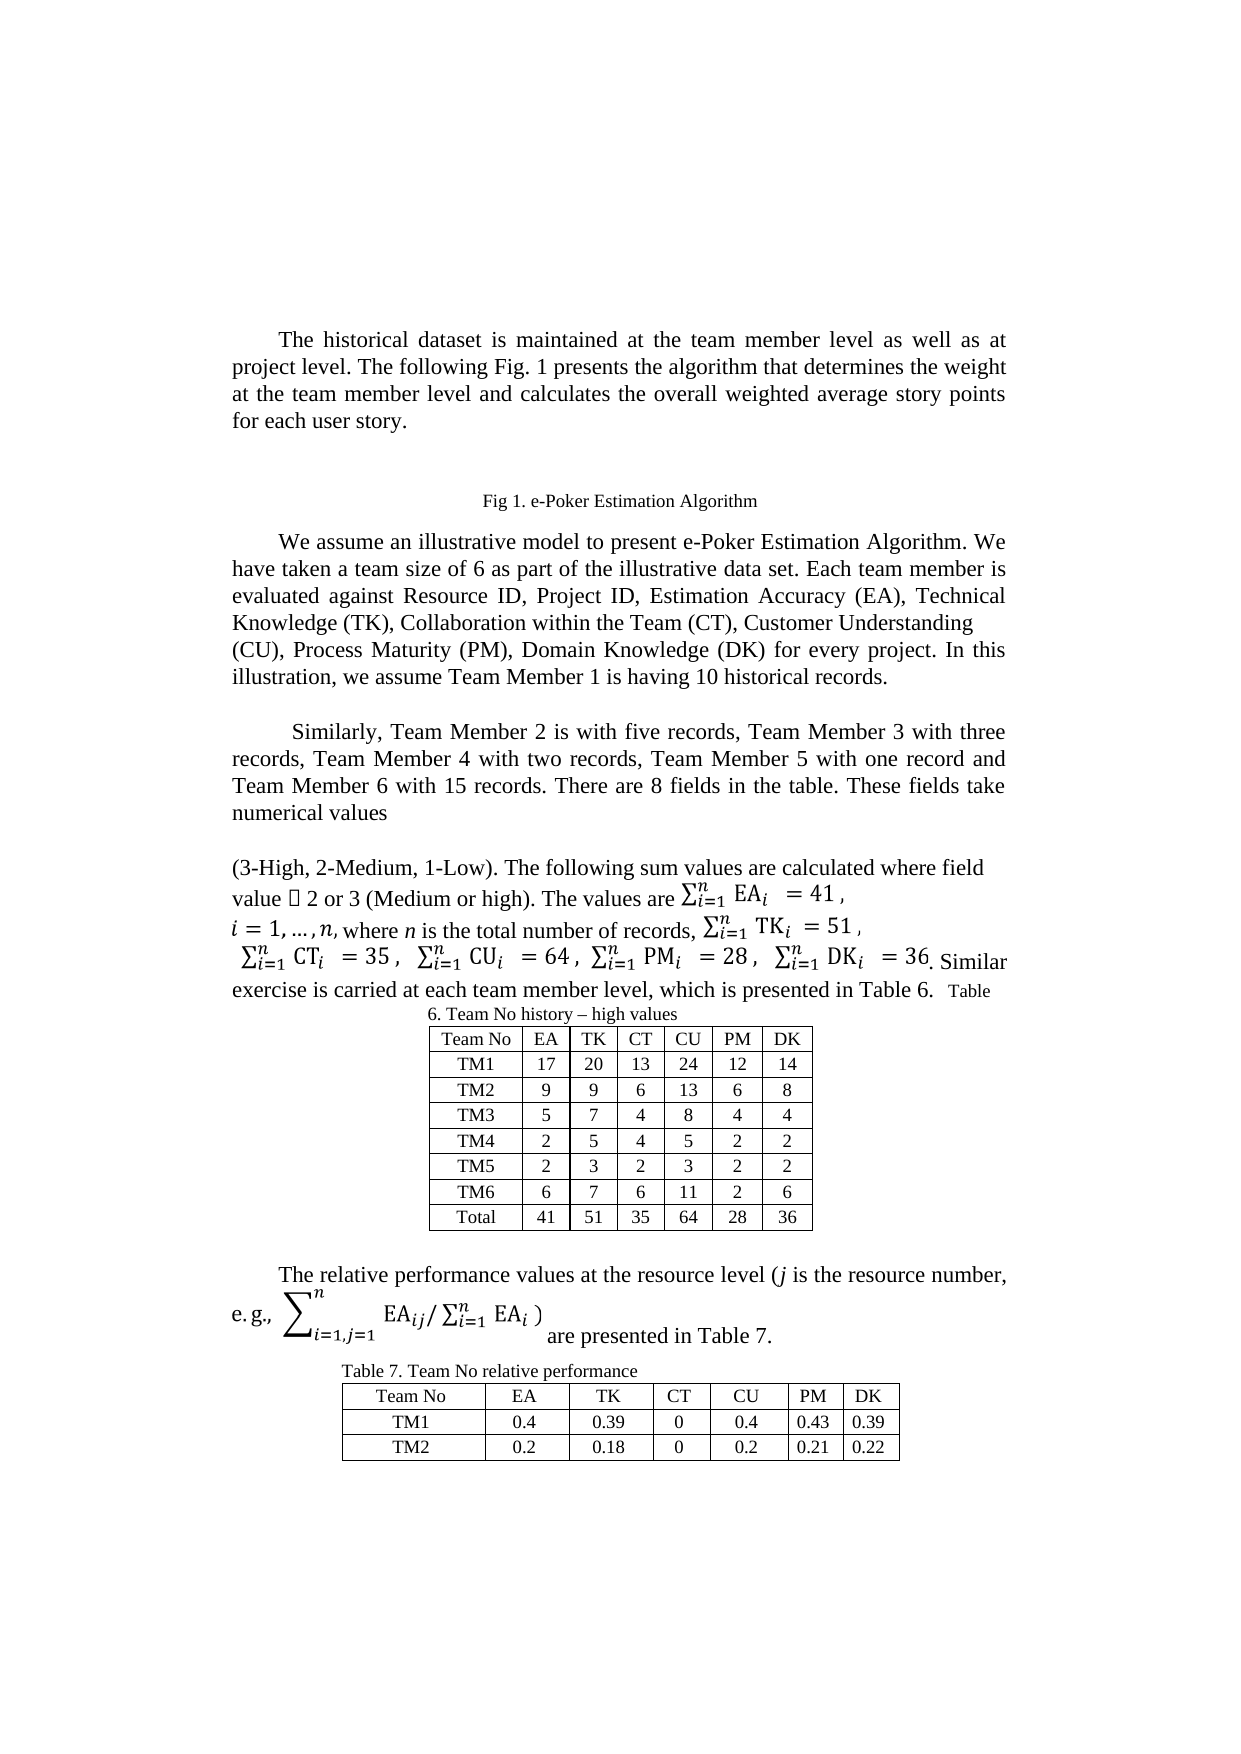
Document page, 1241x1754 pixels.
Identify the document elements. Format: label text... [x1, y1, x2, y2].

table_cell 0 [654, 1435, 710, 1460]
table_cell TM2 [343, 1435, 485, 1460]
table_cell 5 [571, 1129, 617, 1153]
table_cell 2 [763, 1129, 812, 1153]
table_header DK [844, 1384, 899, 1409]
table_cell 0 [654, 1410, 710, 1434]
table_header CT [618, 1027, 664, 1051]
table_cell 2 [618, 1154, 664, 1179]
picture [702, 914, 861, 939]
table_cell 3 [571, 1154, 617, 1179]
table_cell TM1 [430, 1052, 522, 1077]
table_cell 24 [665, 1052, 712, 1077]
table_cell 4 [763, 1103, 812, 1128]
table_cell 2 [523, 1129, 569, 1153]
table_cell 9 [523, 1078, 569, 1102]
text The historical dataset is maintained at the team member level as well as at project level. The following Fig. 1 presents the algorithm that determines the weight at the team member level and calculates the overall weighted average story points for each user story. [232, 326, 1007, 434]
table_cell 6 [618, 1180, 664, 1204]
table_cell 2 [523, 1154, 569, 1179]
table_header PM [713, 1027, 762, 1051]
table_cell 0.39 [844, 1410, 899, 1434]
table_cell 4 [618, 1129, 664, 1153]
table_header CU [711, 1384, 788, 1409]
table_header CT [654, 1384, 710, 1409]
table_cell 13 [665, 1078, 712, 1102]
table_cell 8 [665, 1103, 712, 1128]
table_cell TM2 [430, 1078, 522, 1102]
table_cell 4 [713, 1103, 762, 1128]
table_cell TM6 [430, 1180, 522, 1204]
table_header EA [486, 1384, 569, 1409]
table_cell 0.4 [711, 1410, 788, 1434]
table_cell 0.18 [570, 1435, 653, 1460]
table_header CU [665, 1027, 712, 1051]
table_cell 6 [713, 1078, 762, 1102]
table_cell 0.2 [711, 1435, 788, 1460]
table_cell 0.43 [789, 1410, 843, 1434]
table_cell 20 [571, 1052, 617, 1077]
picture [231, 1288, 542, 1344]
table_cell 6 [618, 1078, 664, 1102]
table_cell 5 [523, 1103, 569, 1128]
text value  2 or 3 (Medium or high). The values are [232, 882, 1007, 913]
text exercise is carried at each team member level, which is presented in Table 6. Table 6. Team No history – high values [232, 976, 991, 1025]
table_cell 5 [665, 1129, 712, 1153]
table_header DK [763, 1027, 812, 1051]
text Similarly, Team Member 2 is with five records, Team Member 3 with three records, Team Member 4 with two records, Team Member 5 with one record and Team Member 6 with 15 records. There are 8 fields in the table. These fields take numerical values [232, 718, 1007, 826]
picture [240, 944, 929, 970]
text Table 7. Team No relative performance [341, 1360, 1007, 1382]
table_cell 2 [713, 1154, 762, 1179]
text Fig 1. e-Poker Estimation Algorithm [233, 490, 1007, 512]
table_cell 12 [713, 1052, 762, 1077]
picture [681, 881, 844, 907]
table_header TK [570, 1384, 653, 1409]
table_cell 36 [763, 1205, 812, 1230]
table_cell 14 [763, 1052, 812, 1077]
table_header PM [789, 1384, 843, 1409]
table_cell 8 [763, 1078, 812, 1102]
table_cell 11 [665, 1180, 712, 1204]
table_header EA [523, 1027, 569, 1051]
table_cell 35 [618, 1205, 664, 1230]
table_cell 0.2 [486, 1435, 569, 1460]
table_cell Total [430, 1205, 522, 1230]
table_cell 28 [713, 1205, 762, 1230]
table_cell TM3 [430, 1103, 522, 1128]
text (CU), Process Maturity (PM), Domain Knowledge (DK) for every project. In this illustration, we assume Team Member 1 is having 10 historical records. [232, 636, 1007, 690]
table_cell 0.39 [570, 1410, 653, 1434]
picture [231, 919, 337, 939]
table_cell 4 [618, 1103, 664, 1128]
table_header TK [571, 1027, 617, 1051]
table_cell 6 [523, 1180, 569, 1204]
table_cell 2 [763, 1154, 812, 1179]
table_cell 7 [571, 1180, 617, 1204]
table_cell 41 [523, 1205, 569, 1230]
table_header Team No [343, 1384, 485, 1409]
table_cell TM4 [430, 1129, 522, 1153]
table_cell 64 [665, 1205, 712, 1230]
text We assume an illustrative model to present e-Poker Estimation Algorithm. We have taken a team size of 6 as part of the illustrative data set. Each team member is evaluated against Resource ID, Project ID, Estimation Accuracy (EA), Technical Knowledge (TK), Collaboration within the Team (CT), Customer Understanding [232, 528, 1007, 635]
table_cell 13 [618, 1052, 664, 1077]
table_cell 0.21 [789, 1435, 843, 1460]
table_cell 2 [713, 1129, 762, 1153]
table_cell 9 [571, 1078, 617, 1102]
table_cell 7 [571, 1103, 617, 1128]
table_cell 51 [571, 1205, 617, 1230]
table_cell TM5 [430, 1154, 522, 1179]
text (3-High, 2-Medium, 1-Low). The following sum values are calculated where field [232, 854, 1007, 881]
table_cell TM1 [343, 1410, 485, 1434]
table_cell 3 [665, 1154, 712, 1179]
table_cell 6 [763, 1180, 812, 1204]
table_header Team No [430, 1027, 522, 1051]
table_cell 0.22 [844, 1435, 899, 1460]
table_cell 17 [523, 1052, 569, 1077]
table_cell 0.4 [486, 1410, 569, 1434]
table_cell 2 [713, 1180, 762, 1204]
